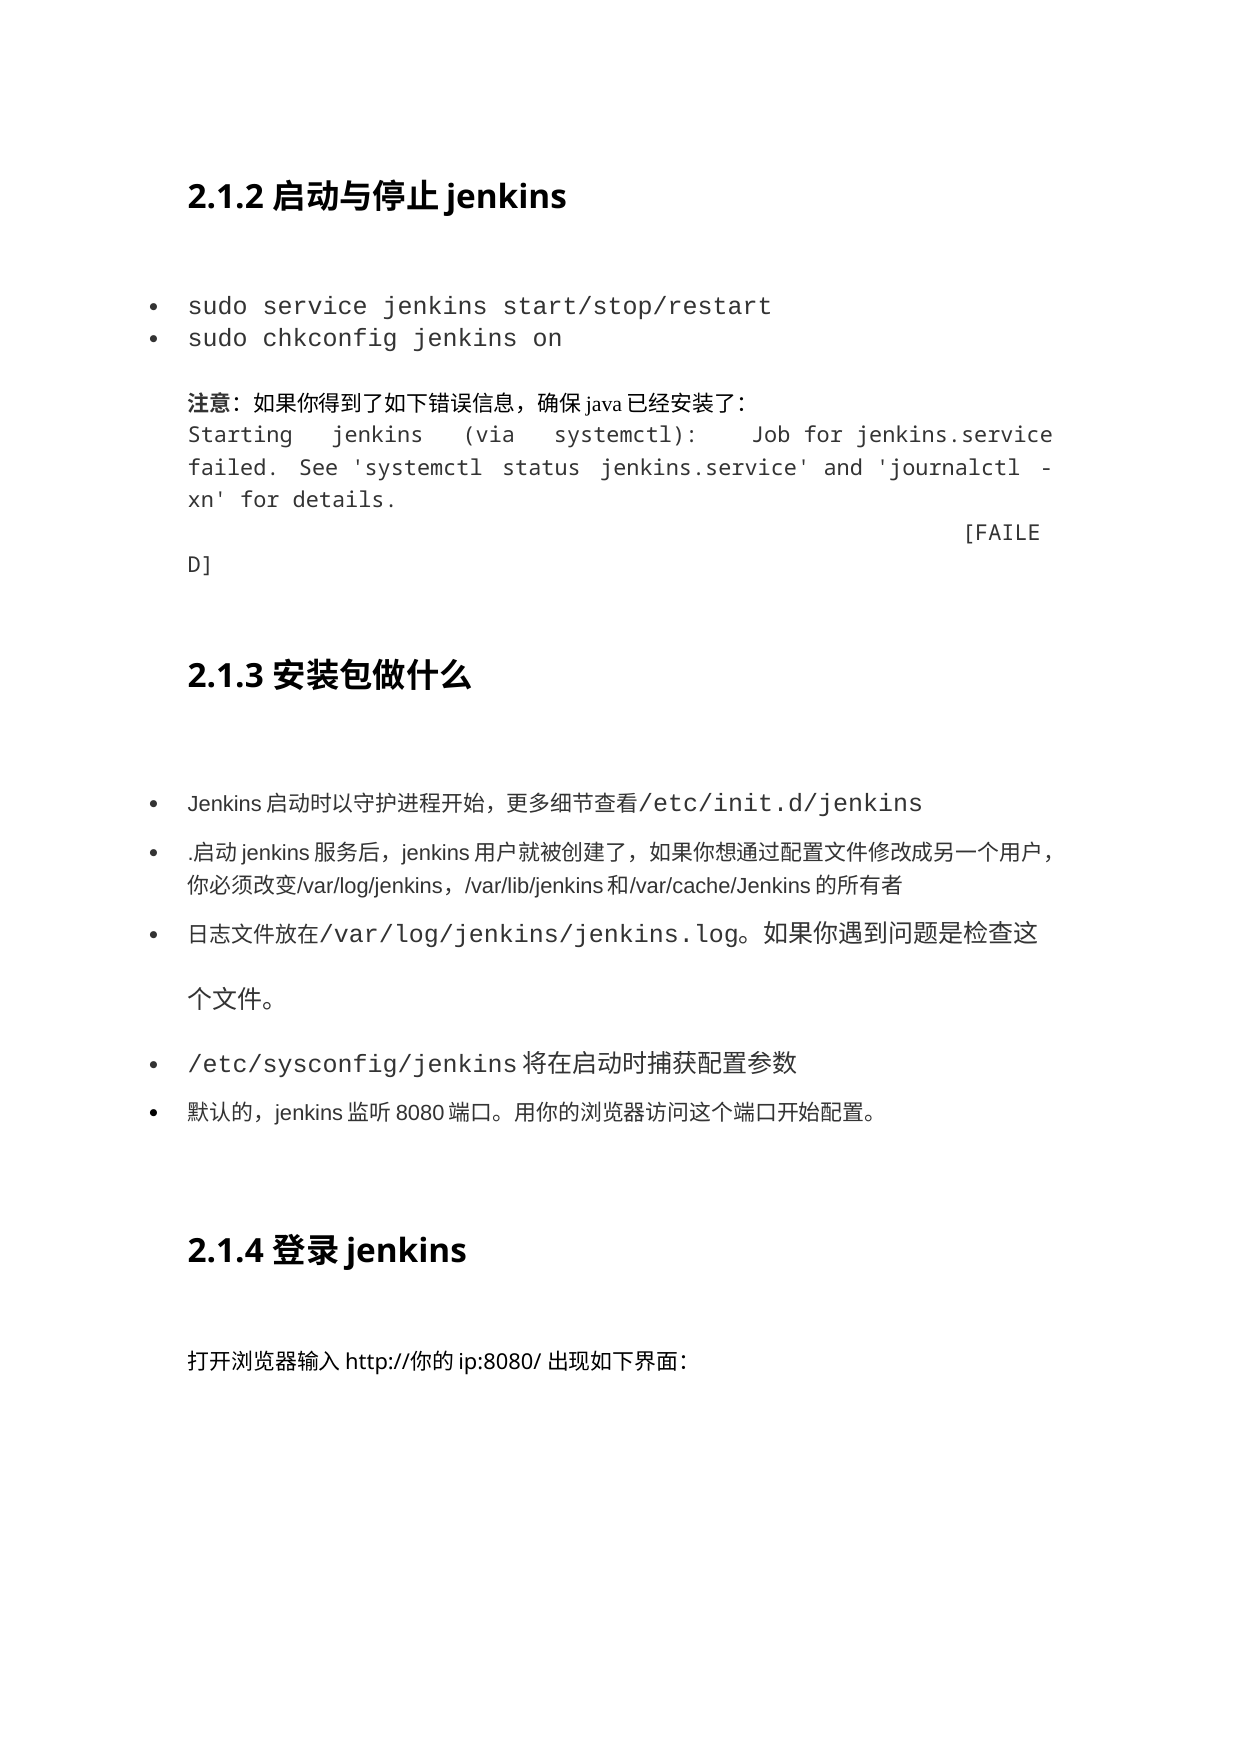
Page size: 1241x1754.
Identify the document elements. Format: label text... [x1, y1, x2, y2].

text 打开浏览器输入http://你的ip:8080/ 出现如下界面： [187, 1343, 1053, 1376]
list sudo service jenkins start/stop/restart [150, 291, 1053, 324]
subtitle 2.1.2 启动与停止jenkins [187, 162, 1053, 227]
list 默认的，jenkins监听8080端口。用你的浏览器访问这个端口开始配置。 [150, 1095, 1053, 1127]
list /etc/sysconfig/jenkins将在启动时捕获配置参数 [150, 1030, 1053, 1095]
list 日志文件放在/var/log/jenkins/jenkins.log。如果你遇到问题是检查这个文件。 [150, 900, 1053, 1030]
list Jenkins启动时以守护进程开始，更多细节查看/etc/init.d/jenkins [150, 770, 1053, 835]
text 注意：如果你得到了如下错误信息，确保java已经安装了： [231, 386, 1053, 418]
text Starting jenkins (via systemctl): Job for jenkins.service failed. See 'systemctl status jenkins.service' and 'journalctl -xn' for details. [187, 418, 1053, 516]
text [FAILED] [187, 516, 1053, 581]
list sudo chkconfig jenkins on [150, 324, 1053, 356]
subtitle 2.1.4 登录jenkins [187, 1216, 1053, 1281]
list .启动jenkins服务后，jenkins用户就被创建了，如果你想通过配置文件修改成另一个用户，你必须改变/var/log/jenkins，/var/lib/jenkins和/var/cache/Jenkins的所有者 [150, 835, 1053, 900]
subtitle 2.1.3 安装包做什么 [187, 640, 1053, 705]
